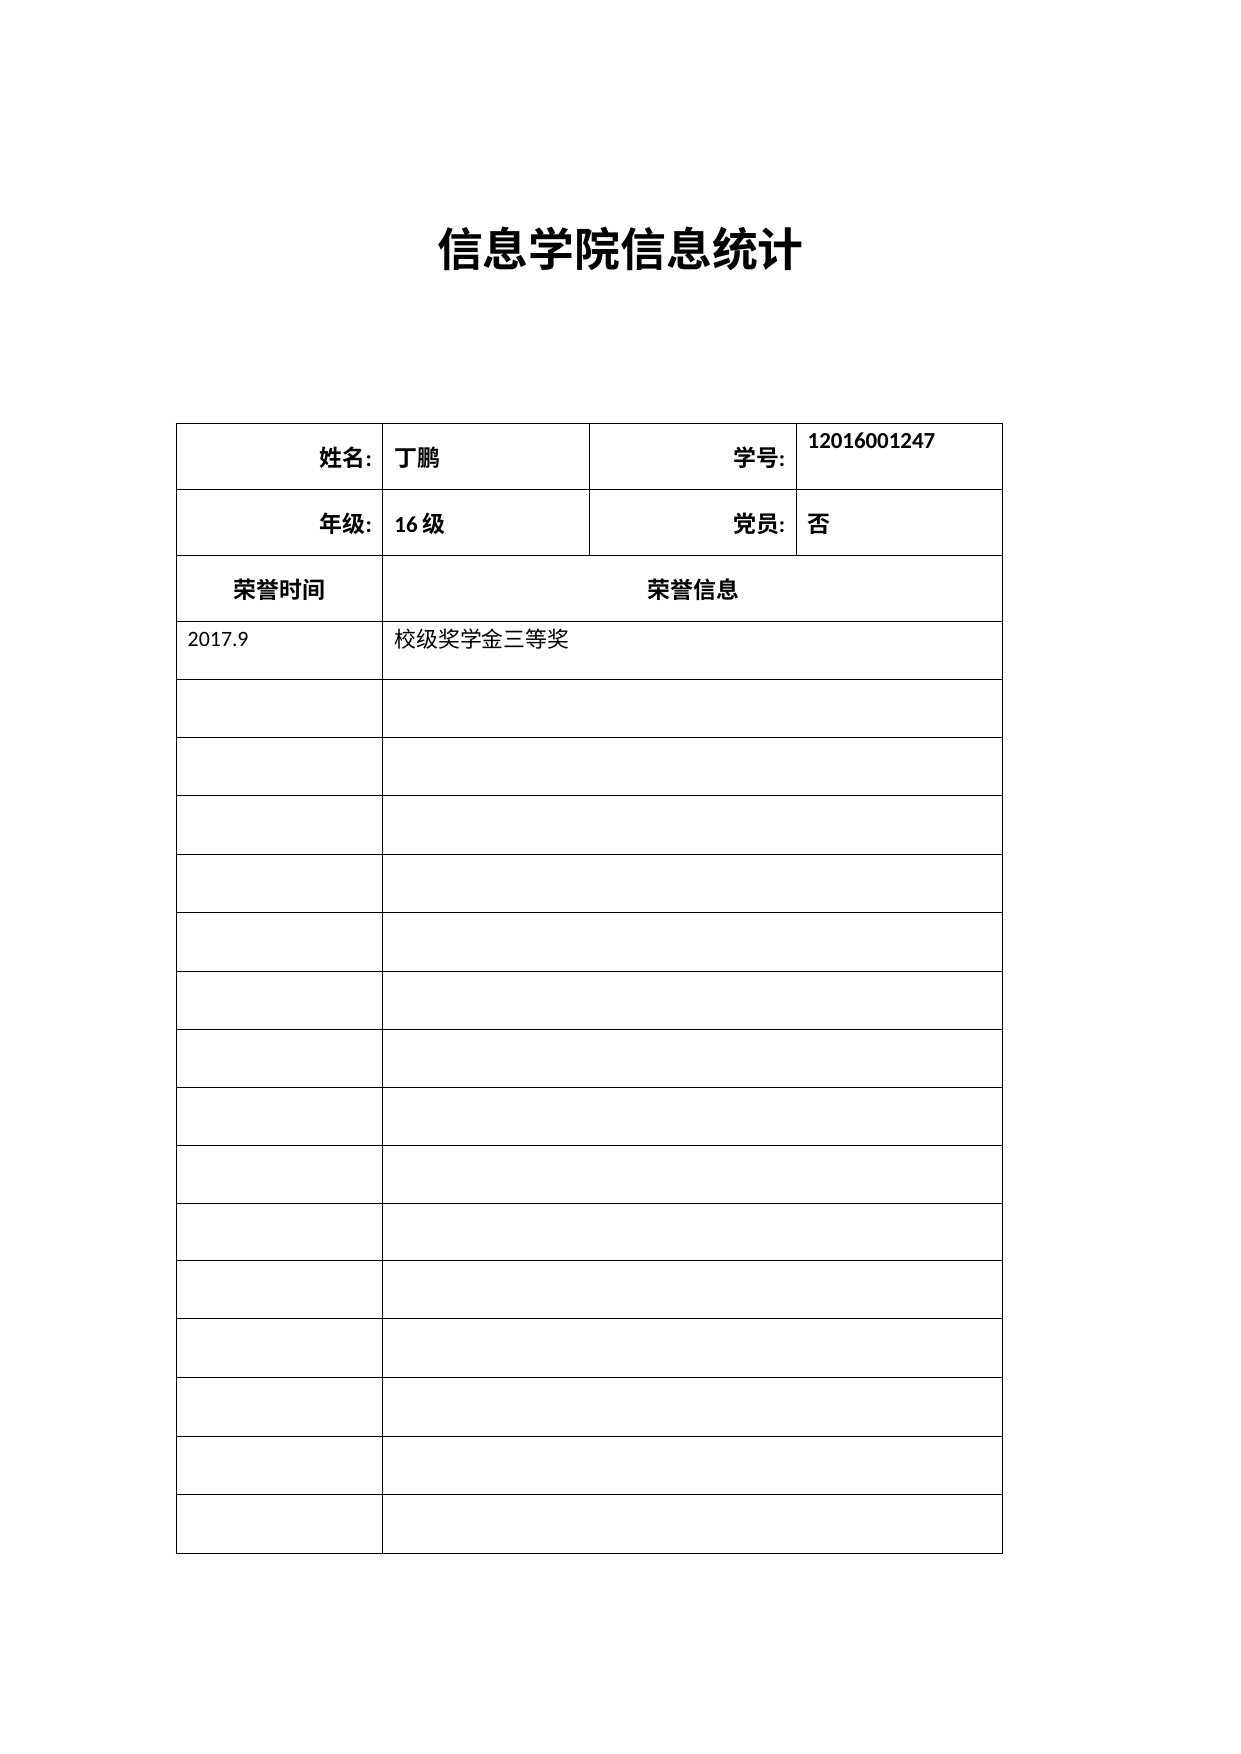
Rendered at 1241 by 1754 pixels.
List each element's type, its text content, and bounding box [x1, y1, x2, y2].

table_cell [177, 1495, 382, 1553]
table_cell [177, 972, 382, 1029]
table_cell [177, 1030, 382, 1087]
table_cell [177, 796, 382, 854]
table_cell [383, 1030, 1002, 1087]
table_cell [177, 1088, 382, 1145]
table_header 姓名: [177, 424, 382, 489]
table_cell [177, 680, 382, 737]
table_cell [177, 1146, 382, 1203]
table_cell [177, 855, 382, 912]
table_header 12016001247 [797, 424, 1002, 489]
table_cell [383, 796, 1002, 854]
table_cell [177, 1204, 382, 1260]
table_cell [177, 913, 382, 971]
table_cell [383, 680, 1002, 737]
table_cell [177, 738, 382, 795]
table_cell 16级 [383, 490, 589, 555]
table_cell 年级: [177, 490, 382, 555]
table_cell [383, 1204, 1002, 1260]
subtitle 信息学院信息统计 [187, 197, 1053, 295]
table_cell [383, 913, 1002, 971]
table_cell [177, 1319, 382, 1377]
table_cell 否 [797, 490, 1002, 555]
table_cell [383, 1088, 1002, 1145]
table_cell 荣誉信息 [383, 556, 1002, 621]
table_cell 校级奖学金三等奖 [383, 622, 1002, 678]
table_cell [383, 972, 1002, 1029]
table_cell 2017.9 [177, 622, 382, 678]
table_cell [177, 1261, 382, 1318]
table_cell [383, 1146, 1002, 1203]
table_cell [383, 738, 1002, 795]
table_cell [383, 1378, 1002, 1436]
table_cell [177, 1437, 382, 1494]
table_cell [383, 1437, 1002, 1494]
table_cell [383, 855, 1002, 912]
table_cell [177, 1378, 382, 1436]
table_header 丁鹏 [383, 424, 589, 489]
table_cell [383, 1495, 1002, 1553]
table_cell 荣誉时间 [177, 556, 382, 621]
table_cell [383, 1319, 1002, 1377]
table_header 学号: [590, 424, 796, 489]
table_cell 党员: [590, 490, 796, 555]
table_cell [383, 1261, 1002, 1318]
